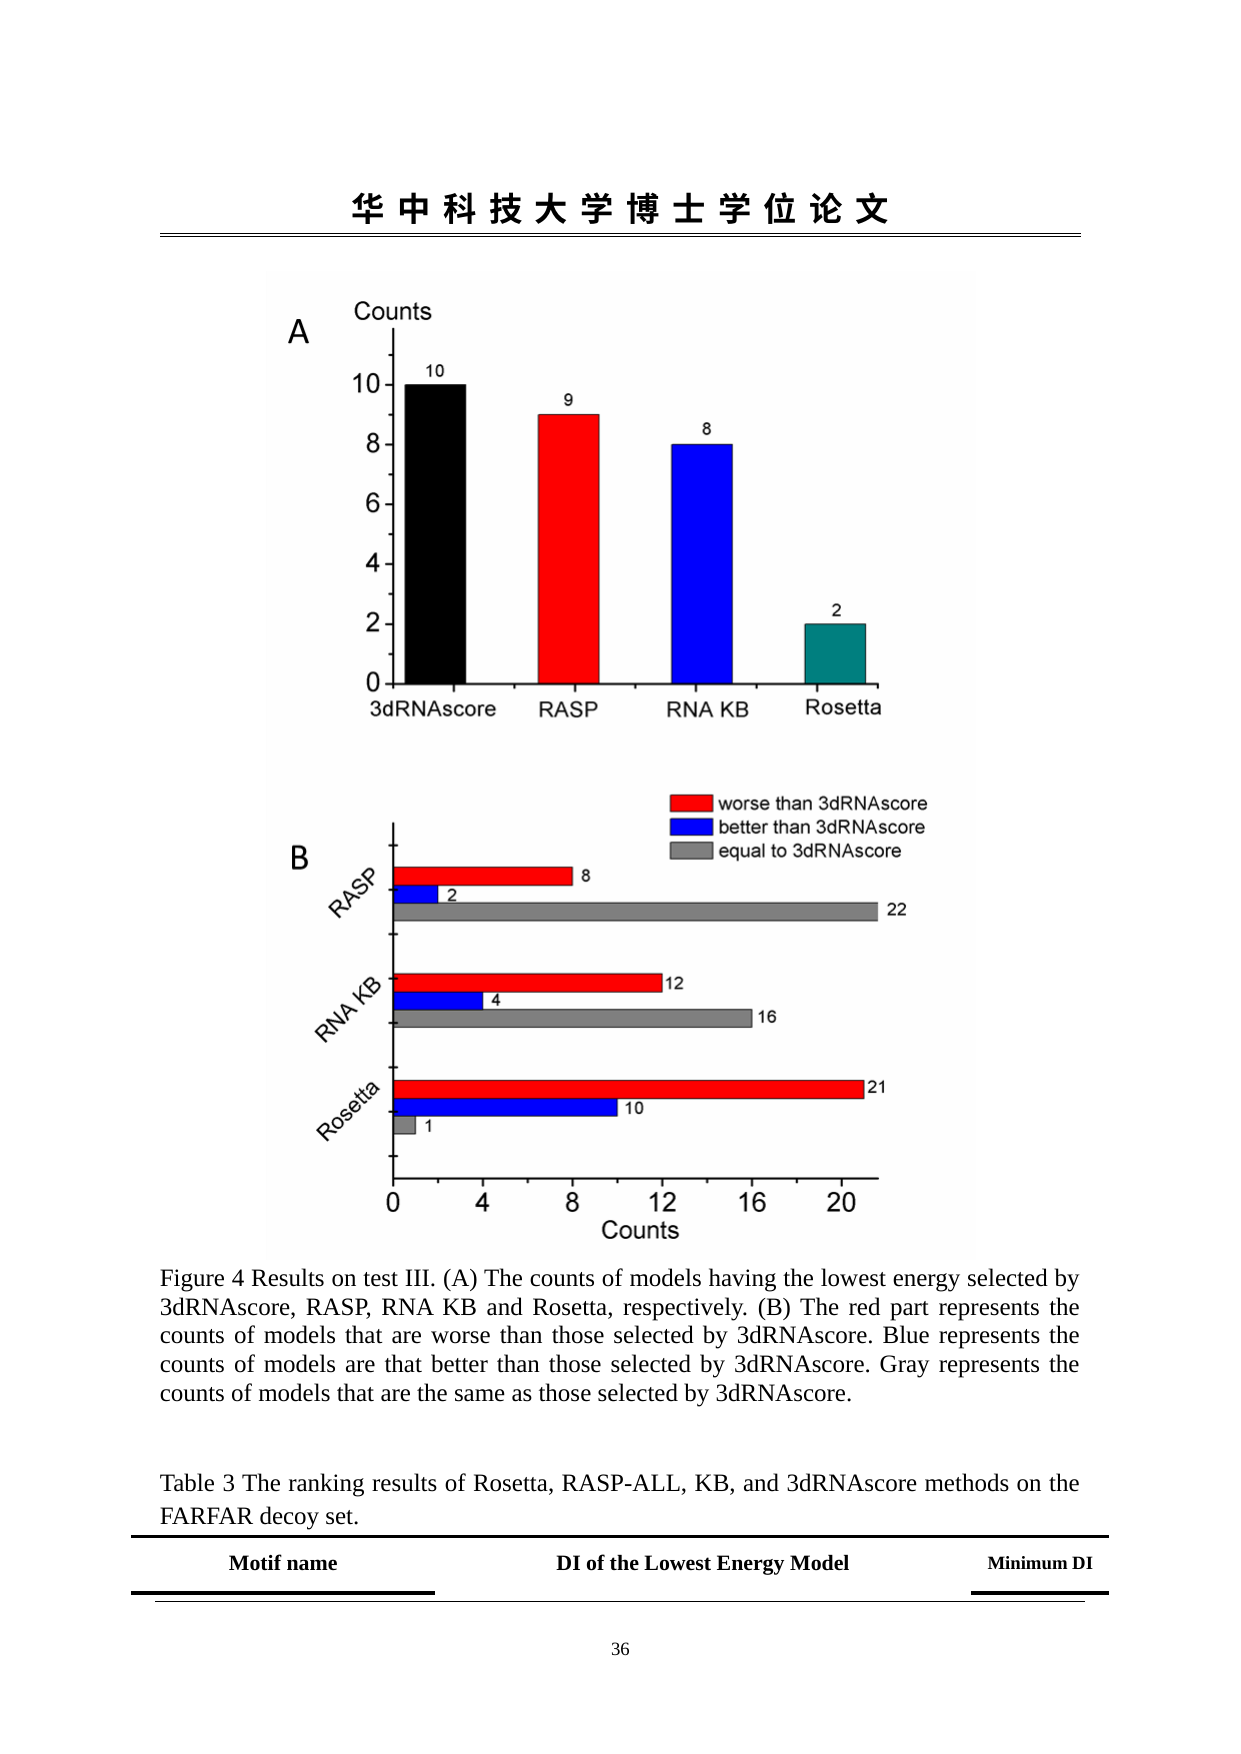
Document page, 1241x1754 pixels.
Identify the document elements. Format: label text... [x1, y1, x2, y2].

table_header Motif name [131, 1538, 434, 1591]
picture [264, 271, 976, 1260]
table_header Minimum DI Model [971, 1538, 1109, 1591]
text Table 3 The ranking results of Rosetta, RASP-ALL, KB, and 3dRNAscore methods on the FARFAR decoy set. [159, 1468, 1081, 1530]
text Figure 4 Results on test III. (A) The counts of models having the lowest energy selected by 3dRNAscore, RASP, RNA KB and Rosetta, respectively. (B) The red part represents the counts of models that are worse than those selected by 3dRNAscore. Blue represents the counts of models are that better than those selected by 3dRNAscore. Gray represents the counts of models that are the same as those selected by 3dRNAscore. [159, 1263, 1081, 1407]
table_header DI of the Lowest Energy Model [435, 1538, 971, 1591]
